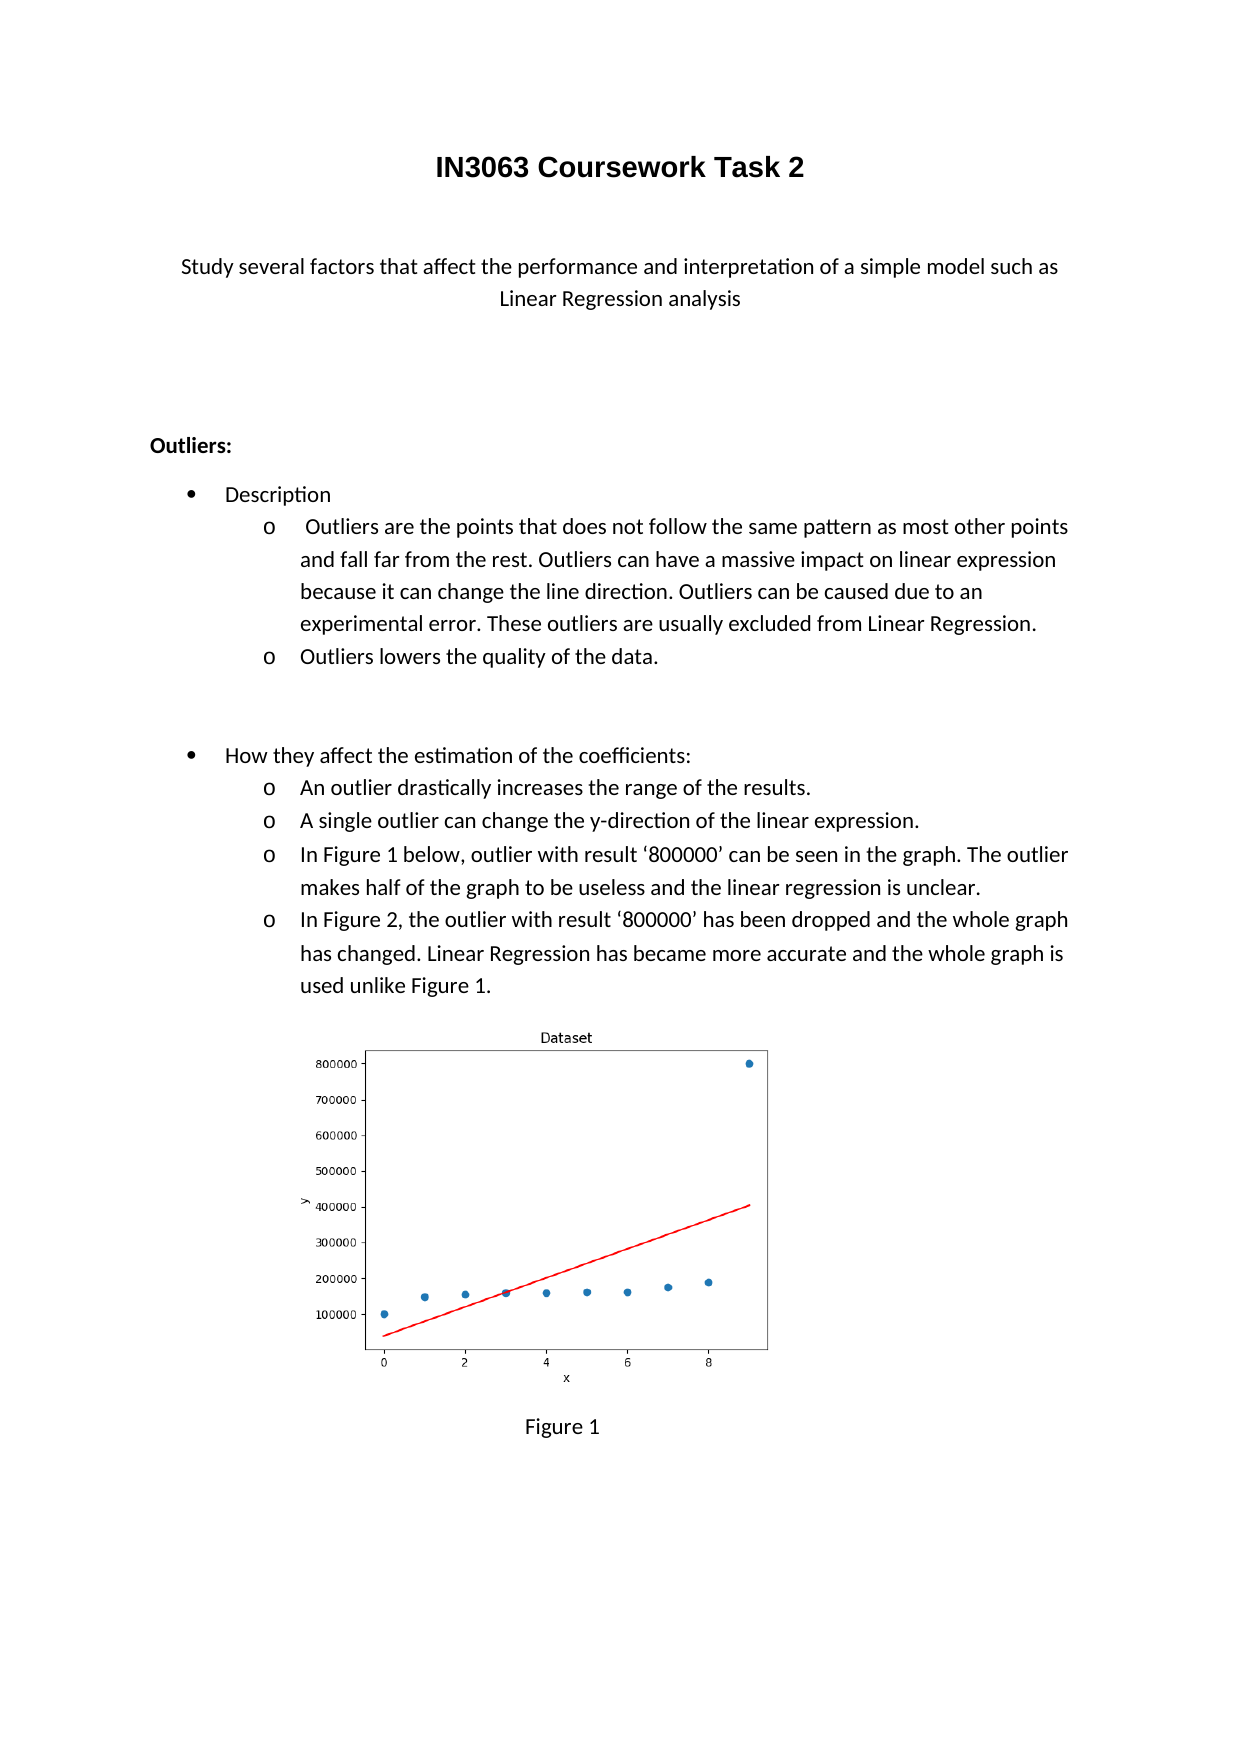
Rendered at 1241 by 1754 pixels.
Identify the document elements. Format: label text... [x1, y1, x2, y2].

list Description [187, 480, 1090, 508]
list A single outlier can change the y-direction of the linear expression. [262, 807, 1090, 836]
list In Figure 2, the outlier with result ‘800000’ has been dropped and the whole graph has changed. Linear Regression has became more accurate and the whole graph is used unlike Figure 1. [262, 906, 1090, 999]
text Study several factors that affect the performance and interpretation of a simple model such as Linear Regression analysis [150, 252, 1090, 312]
text IN3063 Coursework Task 2 [150, 150, 1090, 183]
list How they affect the estimation of the coefficients: [187, 741, 1090, 769]
list In Figure 1 below, outlier with result ‘800000’ can be seen in the graph. The outlier makes half of the graph to be useless and the linear regression is unclear. [262, 840, 1090, 901]
list Outliers lowers the quality of the data. [262, 642, 1090, 671]
text Outliers: [150, 431, 1090, 459]
list Outliers are the points that does not follow the same pattern as most other points and fall far from the rest. Outliers can have a massive impact on linear expression because it can change the line direction. Outliers can be caused due to an experimental error. These outliers are usually excluded from Linear Regression. [262, 512, 1090, 638]
list An outlier drastically increases the range of the results. [262, 773, 1090, 802]
picture [300, 1003, 819, 1392]
text Figure 1 [150, 1412, 1090, 1440]
